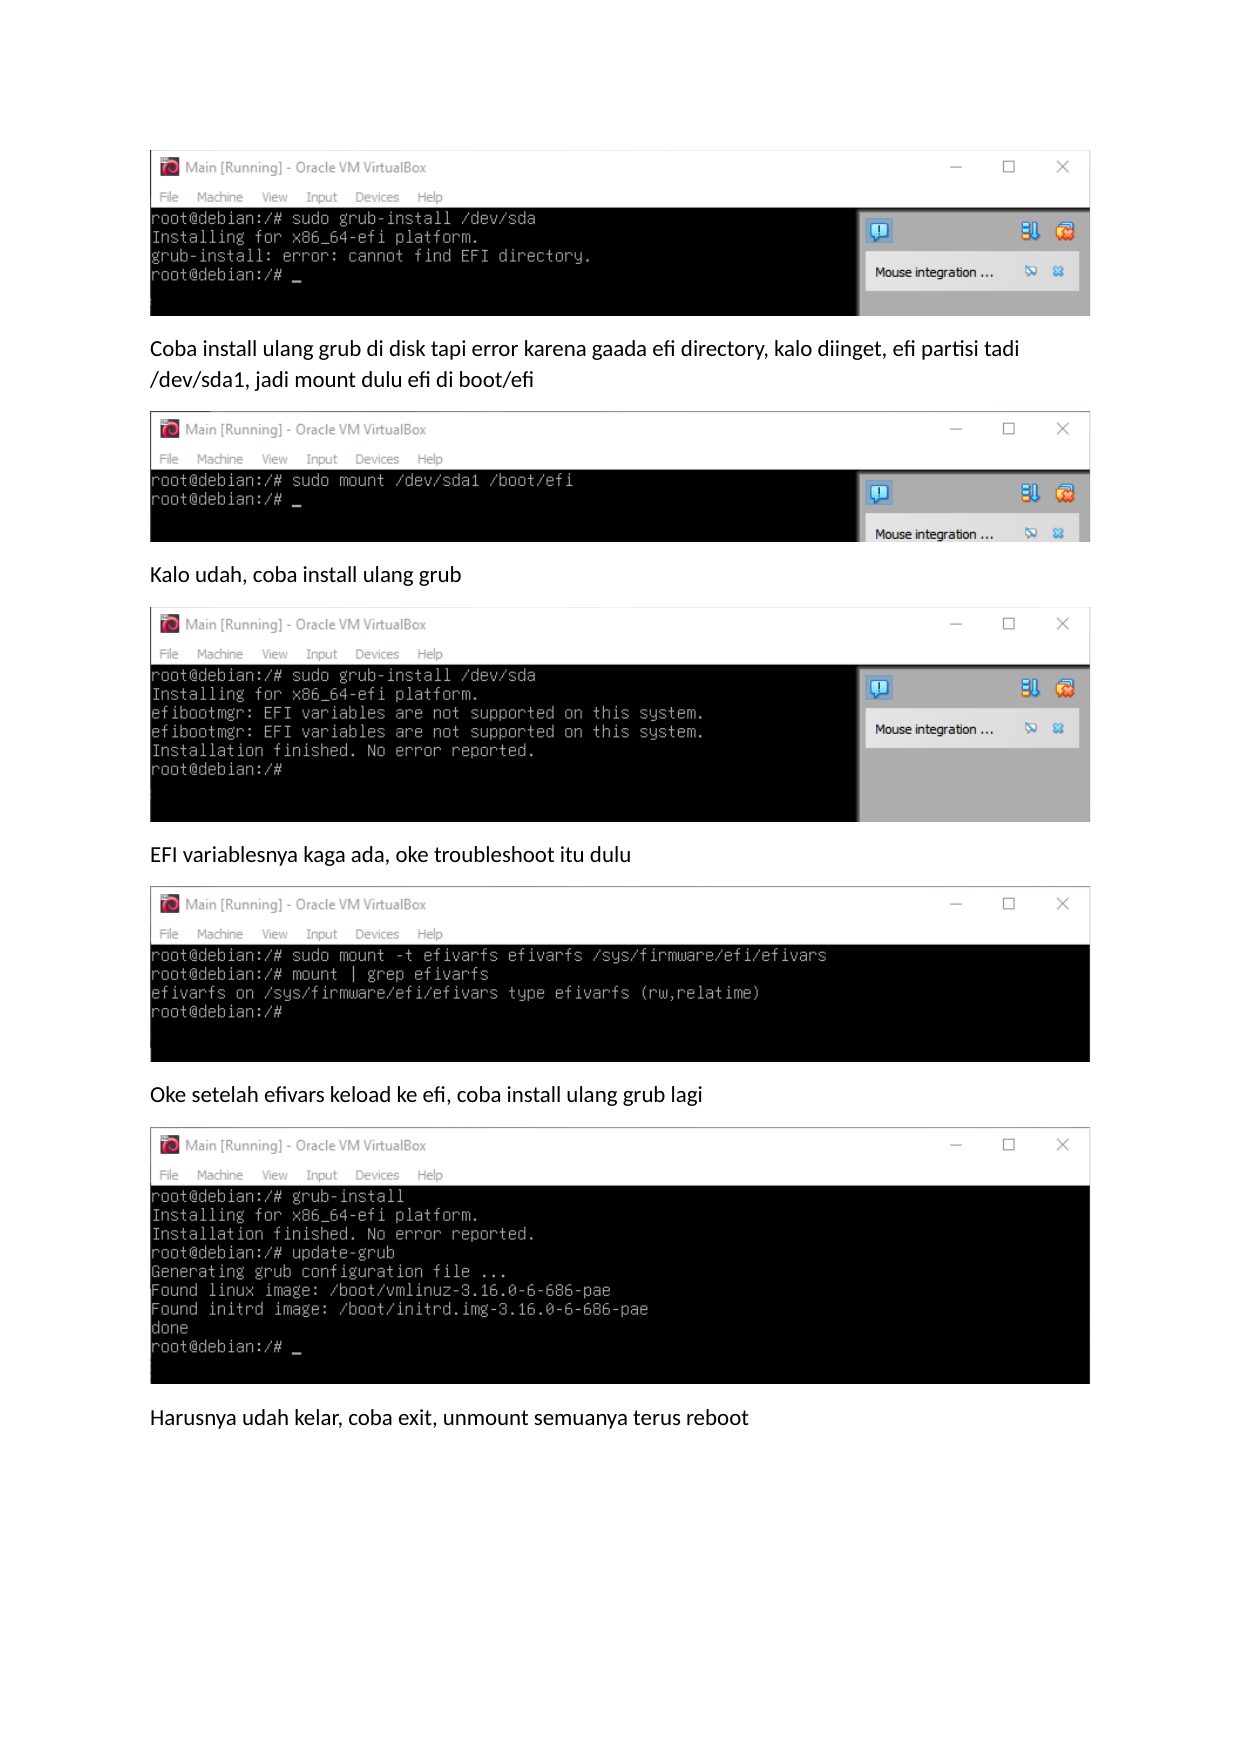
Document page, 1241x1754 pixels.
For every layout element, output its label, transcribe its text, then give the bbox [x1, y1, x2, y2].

text Coba install ulang grub di disk tapi error karena gaada efi directory, kalo diinget, efi partisi tadi /dev/sda1, jadi mount dulu efi di boot/efi [150, 334, 1090, 393]
picture [150, 607, 1091, 822]
picture [150, 411, 1091, 542]
text Oke setelah efivars keload ke efi, coba install ulang grub lagi [150, 1081, 1090, 1109]
picture [150, 1127, 1091, 1384]
picture [150, 150, 1091, 316]
picture [150, 886, 1091, 1062]
text Harusnya udah kelar, coba exit, unmount semuanya terus reboot [150, 1403, 1090, 1431]
text EFI variablesnya kaga ada, oke troubleshoot itu dulu [150, 840, 1090, 868]
text Kalo udah, coba install ulang grub [150, 560, 1090, 588]
